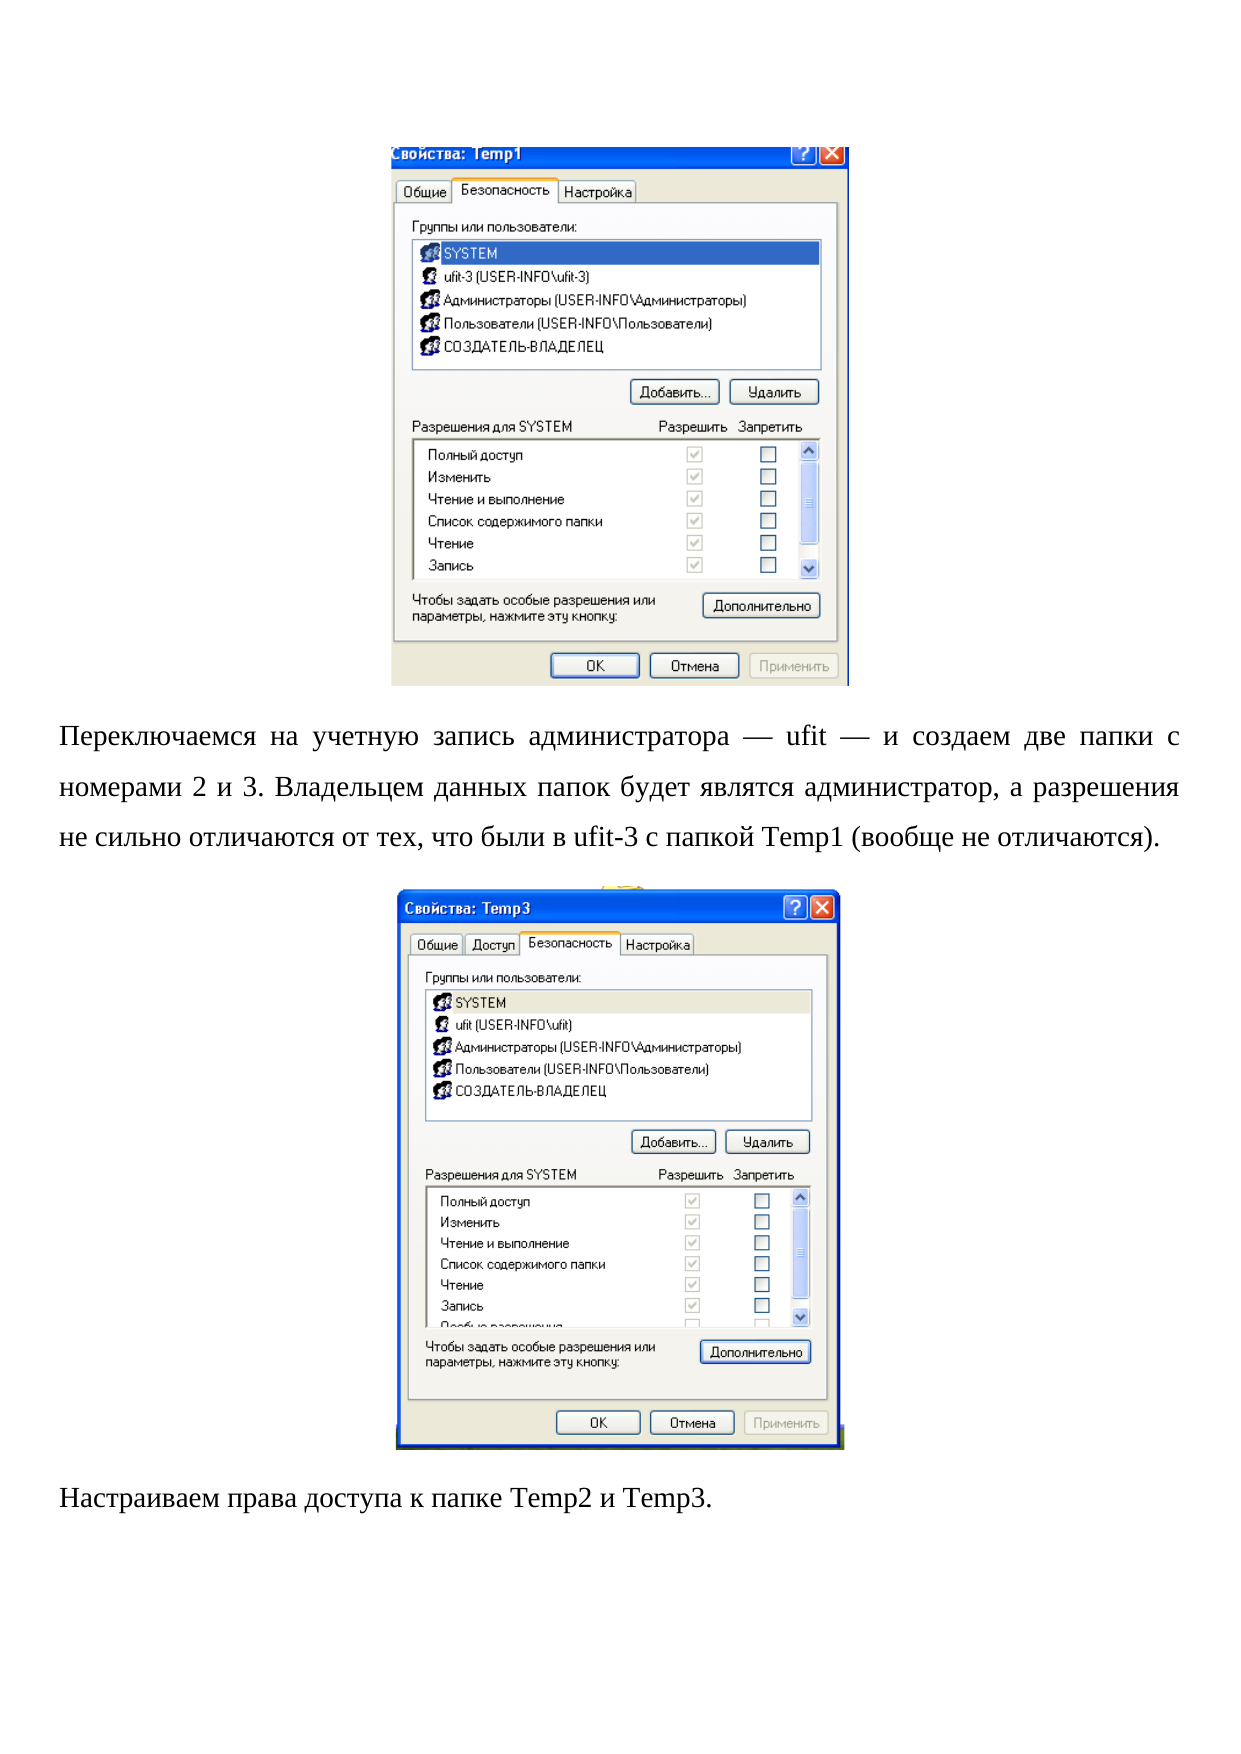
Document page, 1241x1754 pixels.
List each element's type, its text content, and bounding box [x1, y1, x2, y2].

text Переключаемся на учетную запись администратора — ufit — и создаем две папки с номерами 2 и 3. Владельцем данных папок будет являтся администратор, а разрешения не сильно отличаются от тех, что были в ufit-3 с папкой Temp1 (вообще не отличаются). [59, 718, 1181, 853]
picture [391, 147, 849, 686]
picture [395, 886, 845, 1450]
text Настраиваем права доступа к папке Temp2 и Temp3. [59, 1481, 1181, 1514]
